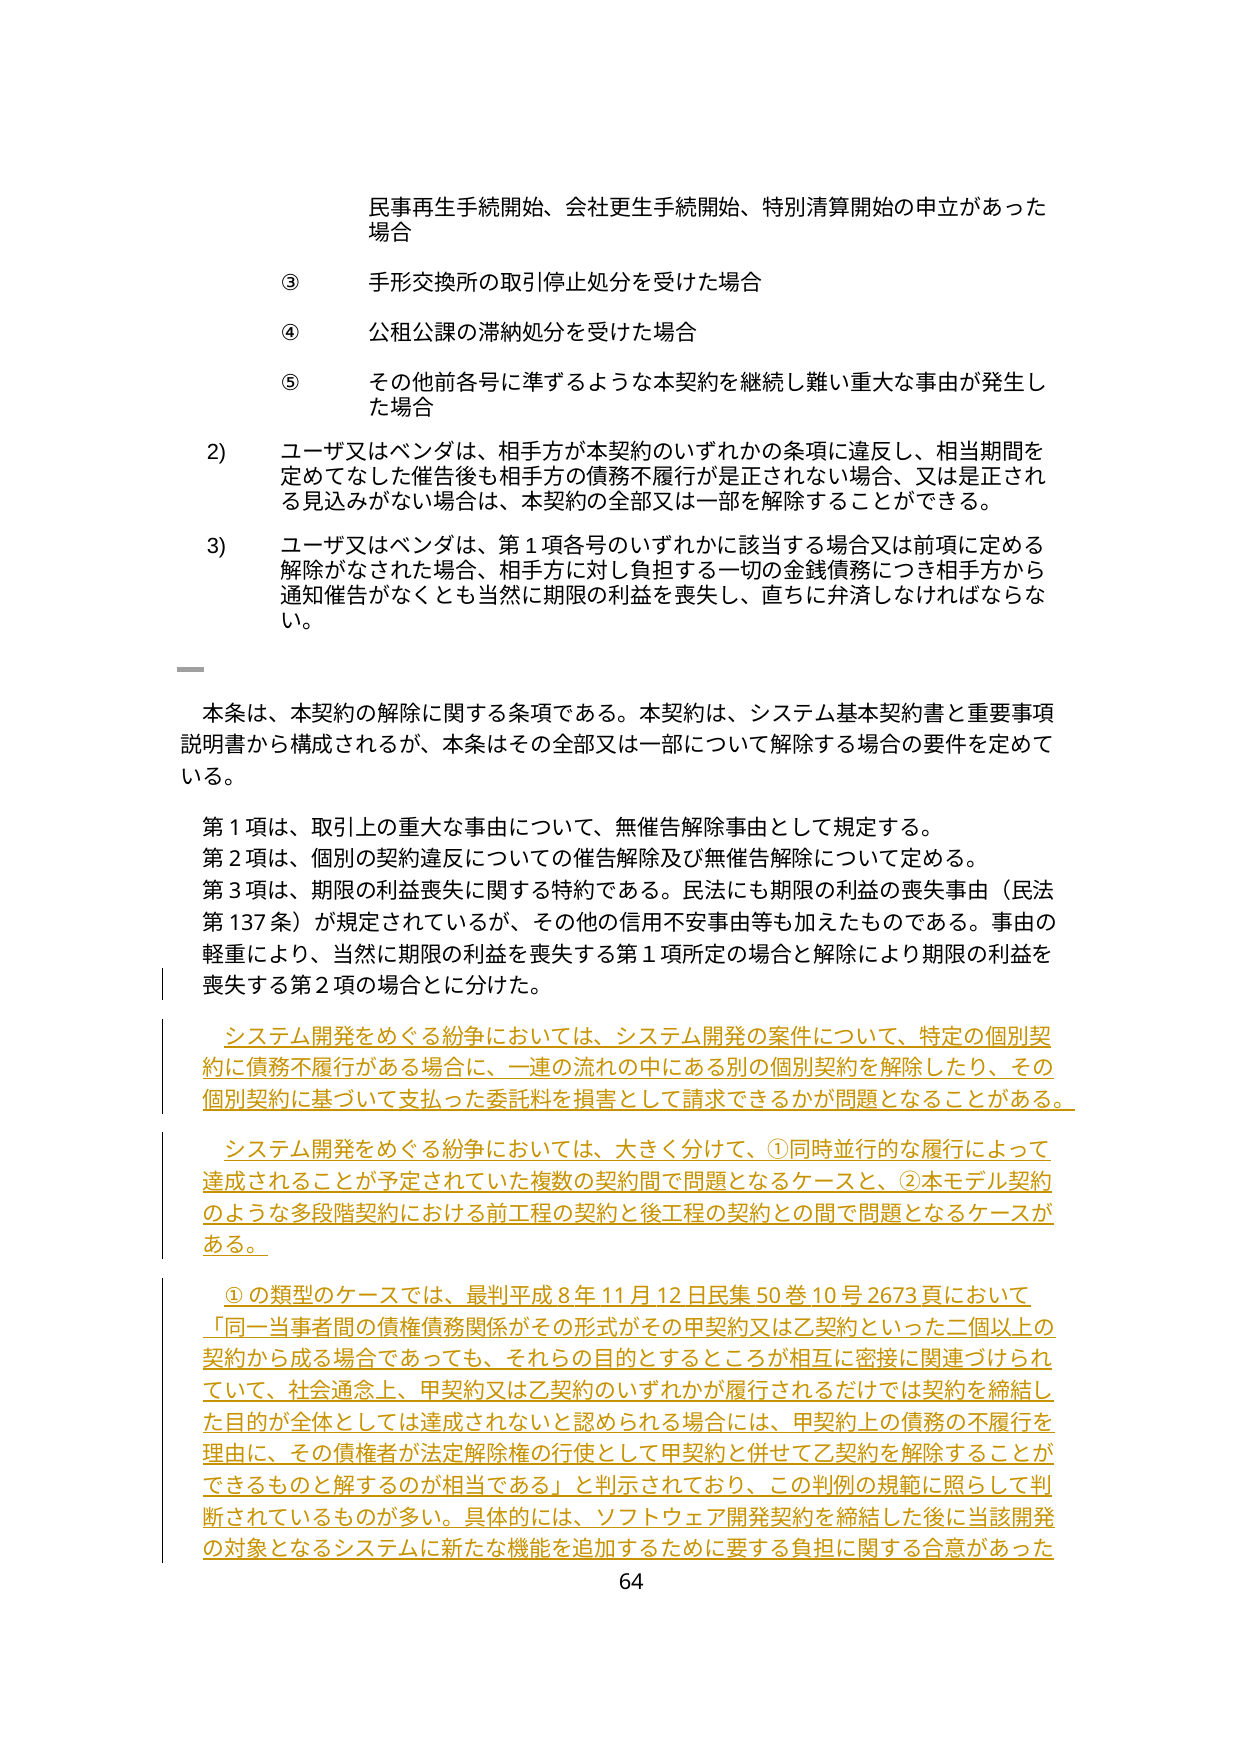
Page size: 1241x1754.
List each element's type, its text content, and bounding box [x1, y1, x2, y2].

text 第1項は、取引上の重大な事由について、無催告解除事由として規定する。 第2項は、個別の契約違反についての催告解除及び無催告解除について定める。 第3項は、期限の利益喪失に関する特約である。民法にも期限の利益の喪失事由（民法第137条）が規定されているが、その他の信用不安事由等も加えたものである。事由の軽重により、当然に期限の利益を喪失する第１項所定の場合と解除により期限の利益を喪失する第２項の場合とに分けた。 [202, 809, 1060, 1000]
subtitle ⑤ その他前各号に準ずるような本契約を継続し難い重大な事由が発生した場合 [280, 371, 1060, 421]
subtitle ③ 手形交換所の取引停止処分を受けた場合 [280, 271, 1060, 296]
subtitle ④ 公租公課の滞納処分を受けた場合 [280, 321, 1060, 346]
subtitle 3) ユーザ又はベンダは、第1項各号のいずれかに該当する場合又は前項に定める解除がなされた場合、相手方に対し負担する一切の金銭債務につき相手方から通知催告がなくとも当然に期限の利益を喪失し、直ちに弁済しなければならない。 [207, 533, 1060, 633]
text 本条は、本契約の解除に関する条項である。本契約は、システム基本契約書と重要事項説明書から構成されるが、本条はその全部又は一部について解除する場合の要件を定めている。 [180, 696, 1060, 791]
subtitle 2) ユーザ又はベンダは、相手方が本契約のいずれかの条項に違反し、相当期間を定めてなした催告後も相手方の債務不履行が是正されない場合、又は是正される見込みがない場合は、本契約の全部又は一部を解除することができる。 [207, 439, 1060, 514]
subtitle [280, 196, 1060, 246]
